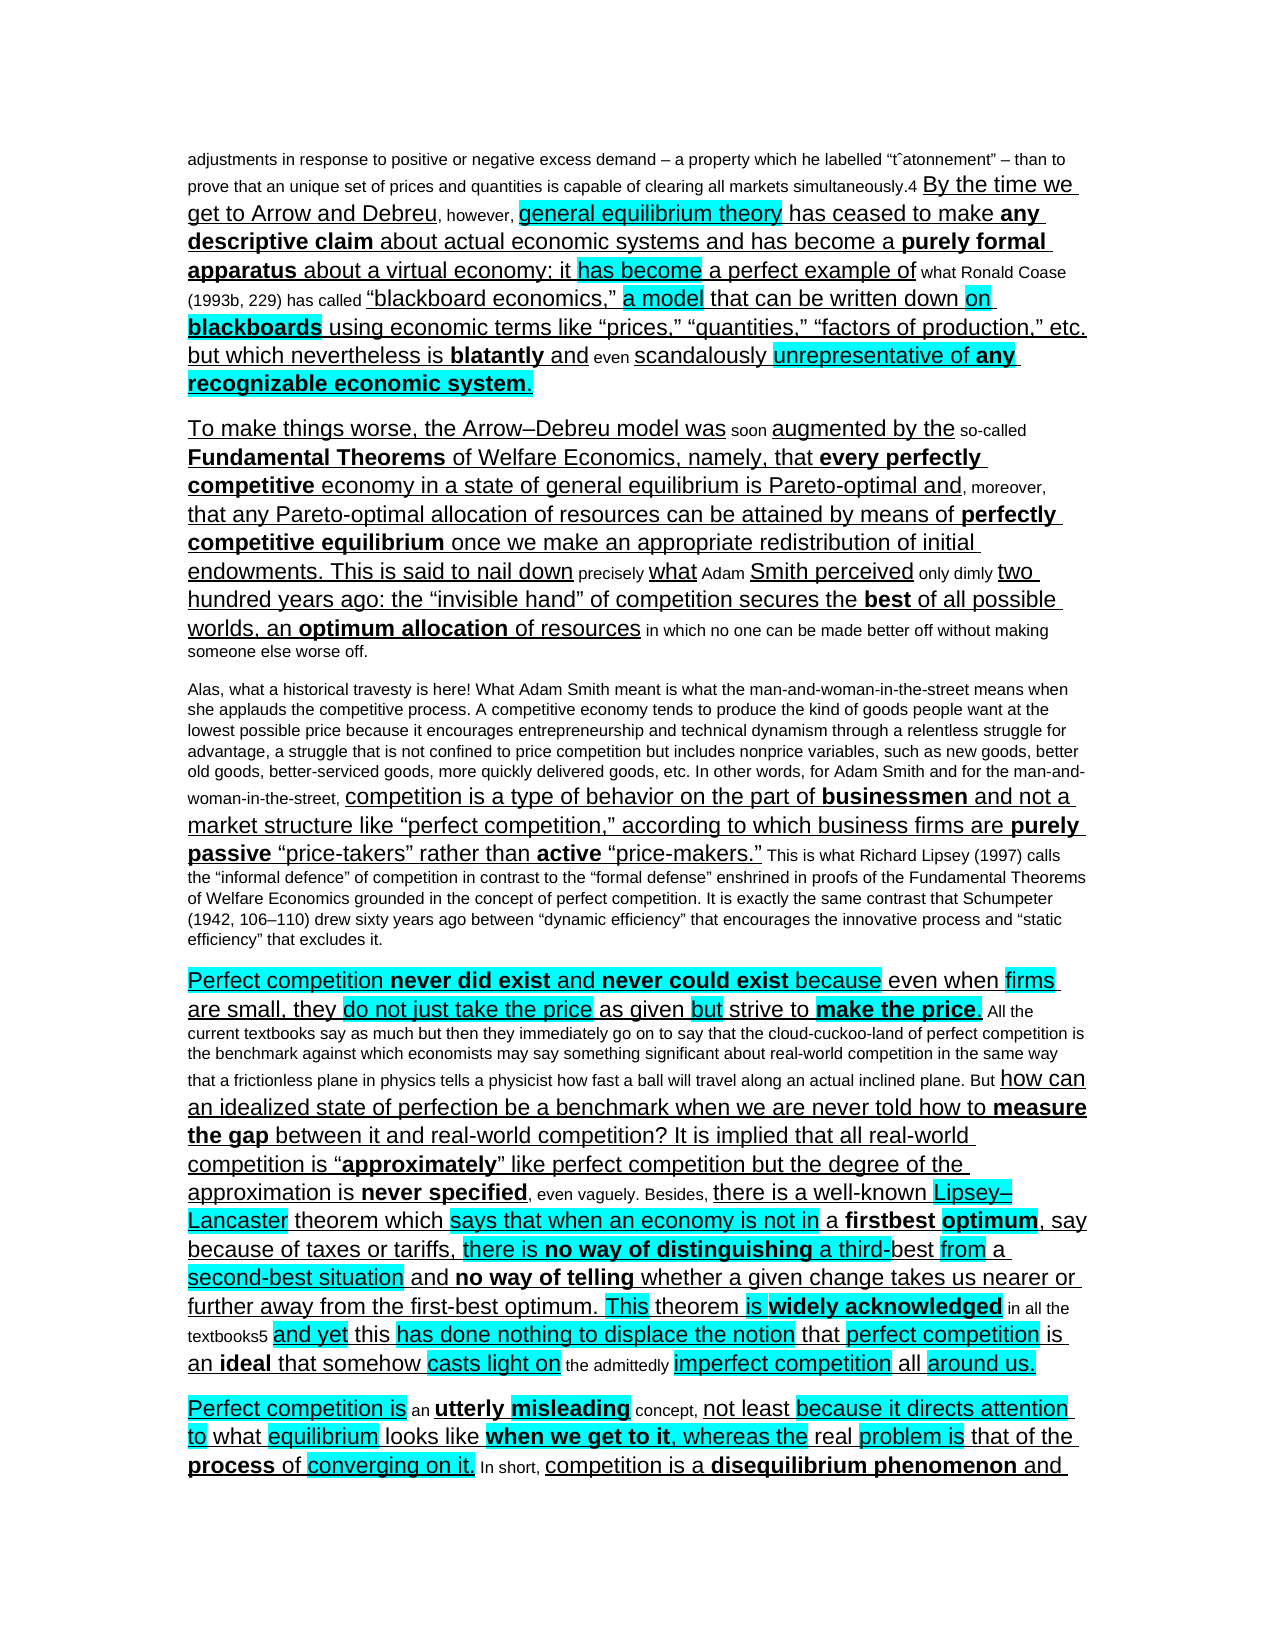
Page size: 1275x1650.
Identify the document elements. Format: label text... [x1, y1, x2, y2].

text Perfect competition never did exist and never could exist because even when firms are small, they do not just take the price as given but strive to make the price. All the current textbooks say as much but then they immediately go on to say that the cloud-cuckoo-land of perfect competition is the benchmark against which economists may say something significant about real-world competition in the same way that a frictionless plane in physics tells a physicist how fast a ball will travel along an actual inclined plane. But how can an idealized state of perfection be a benchmark when we are never told how to measure the gap between it and real-world competition? It is implied that all real-world competition is “approximately” like perfect competition but the degree of the approximation is never specified, even vaguely. Besides, there is a well-known Lipsey–Lancaster theorem which says that when an economy is not in a firstbest optimum, say because of taxes or tariffs, there is no way of distinguishing a third-best from a second-best situation and no way of telling whether a given change takes us nearer or further away from the first-best optimum. This theorem is widely acknowledged in all the textbooks5 and yet this has done nothing to displace the notion that perfect competition is an ideal that somehow casts light on the admittedly imperfect competition all around us. [187, 1231, 1087, 1376]
text Perfect competition never did exist and never could exist because even when firms are small, they do not just take the price as given but strive to make the price. All the current textbooks say as much but then they immediately go on to say that the cloud-cuckoo-land of perfect competition is the benchmark against which economists may say something significant about real-world competition in the same way that a frictionless plane in physics tells a physicist how fast a ball will travel along an actual inclined plane. But how can an idealized state of perfection be a benchmark when we are never told how to measure the gap between it and real-world competition? It is implied that all real-world competition is “approximately” like perfect competition but the degree of the approximation is never specified, even vaguely. Besides, there is a well-known Lipsey–Lancaster theorem which says that when an economy is not in a firstbest optimum, say because of taxes or tariffs, there is no way of distinguishing a third-best from a second-best situation and no way of telling whether a given change takes us nearer or further away from the first-best optimum. This theorem is widely acknowledged in all the textbooks5 and yet this has done nothing to displace the notion that perfect competition is an ideal that somehow casts light on the admittedly imperfect competition all around us. [187, 967, 1087, 1116]
text Perfect competition never did exist and never could exist because even when firms are small, they do not just take the price as given but strive to make the price. All the current textbooks say as much but then they immediately go on to say that the cloud-cuckoo-land of perfect competition is the benchmark against which economists may say something significant about real-world competition in the same way that a frictionless plane in physics tells a physicist how fast a ball will travel along an actual inclined plane. But how can an idealized state of perfection be a benchmark when we are never told how to measure the gap between it and real-world competition? It is implied that all real-world competition is “approximately” like perfect competition but the degree of the approximation is never specified, even vaguely. Besides, there is a well-known Lipsey–Lancaster theorem which says that when an economy is not in a firstbest optimum, say because of taxes or tariffs, there is no way of distinguishing a third-best from a second-best situation and no way of telling whether a given change takes us nearer or further away from the first-best optimum. This theorem is widely acknowledged in all the textbooks5 and yet this has done nothing to displace the notion that perfect competition is an ideal that somehow casts light on the admittedly imperfect competition all around us. [187, 1117, 1087, 1230]
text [187, 1395, 1087, 1478]
text Alas, what a historical travesty is here! What Adam Smith meant is what the man-and-woman-in-the-street means when she applauds the competitive process. A competitive economy tends to produce the kind of goods people want at the lowest possible price because it encourages entrepreneurship and technical dynamism through a relentless struggle for advantage, a struggle that is not confined to price competition but includes nonprice variables, such as new goods, better old goods, better-serviced goods, more quickly delivered goods, etc. In other words, for Adam Smith and for the man-and-woman-in-the-street, competition is a type of behavior on the part of businessmen and not a market structure like “perfect competition,” according to which business firms are purely passive “price-takers” rather than active “price-makers.” This is what Richard Lipsey (1997) calls the “informal defence” of competition in contrast to the “formal defense” enshrined in proofs of the Fundamental Theorems of Welfare Economics grounded in the concept of perfect competition. It is exactly the same contrast that Schumpeter (1942, 106–110) drew sixty years ago between “dynamic efficiency” that encourages the innovative process and “static efficiency” that excludes it. [187, 679, 1087, 949]
text To make things worse, the Arrow–Debreu model was soon augmented by the so-called Fundamental Theorems of Welfare Economics, namely, that every perfectly competitive economy in a state of general equilibrium is Pareto-optimal and, moreover, that any Pareto-optimal allocation of resources can be attained by means of perfectly competitive equilibrium once we make an appropriate redistribution of initial endowments. This is said to nail down precisely what Adam Smith perceived only dimly two hundred years ago: the “invisible hand” of competition secures the best of all possible worlds, an optimum allocation of resources in which no one can be made better off without making someone else worse off. [187, 415, 1087, 661]
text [187, 150, 1087, 336]
